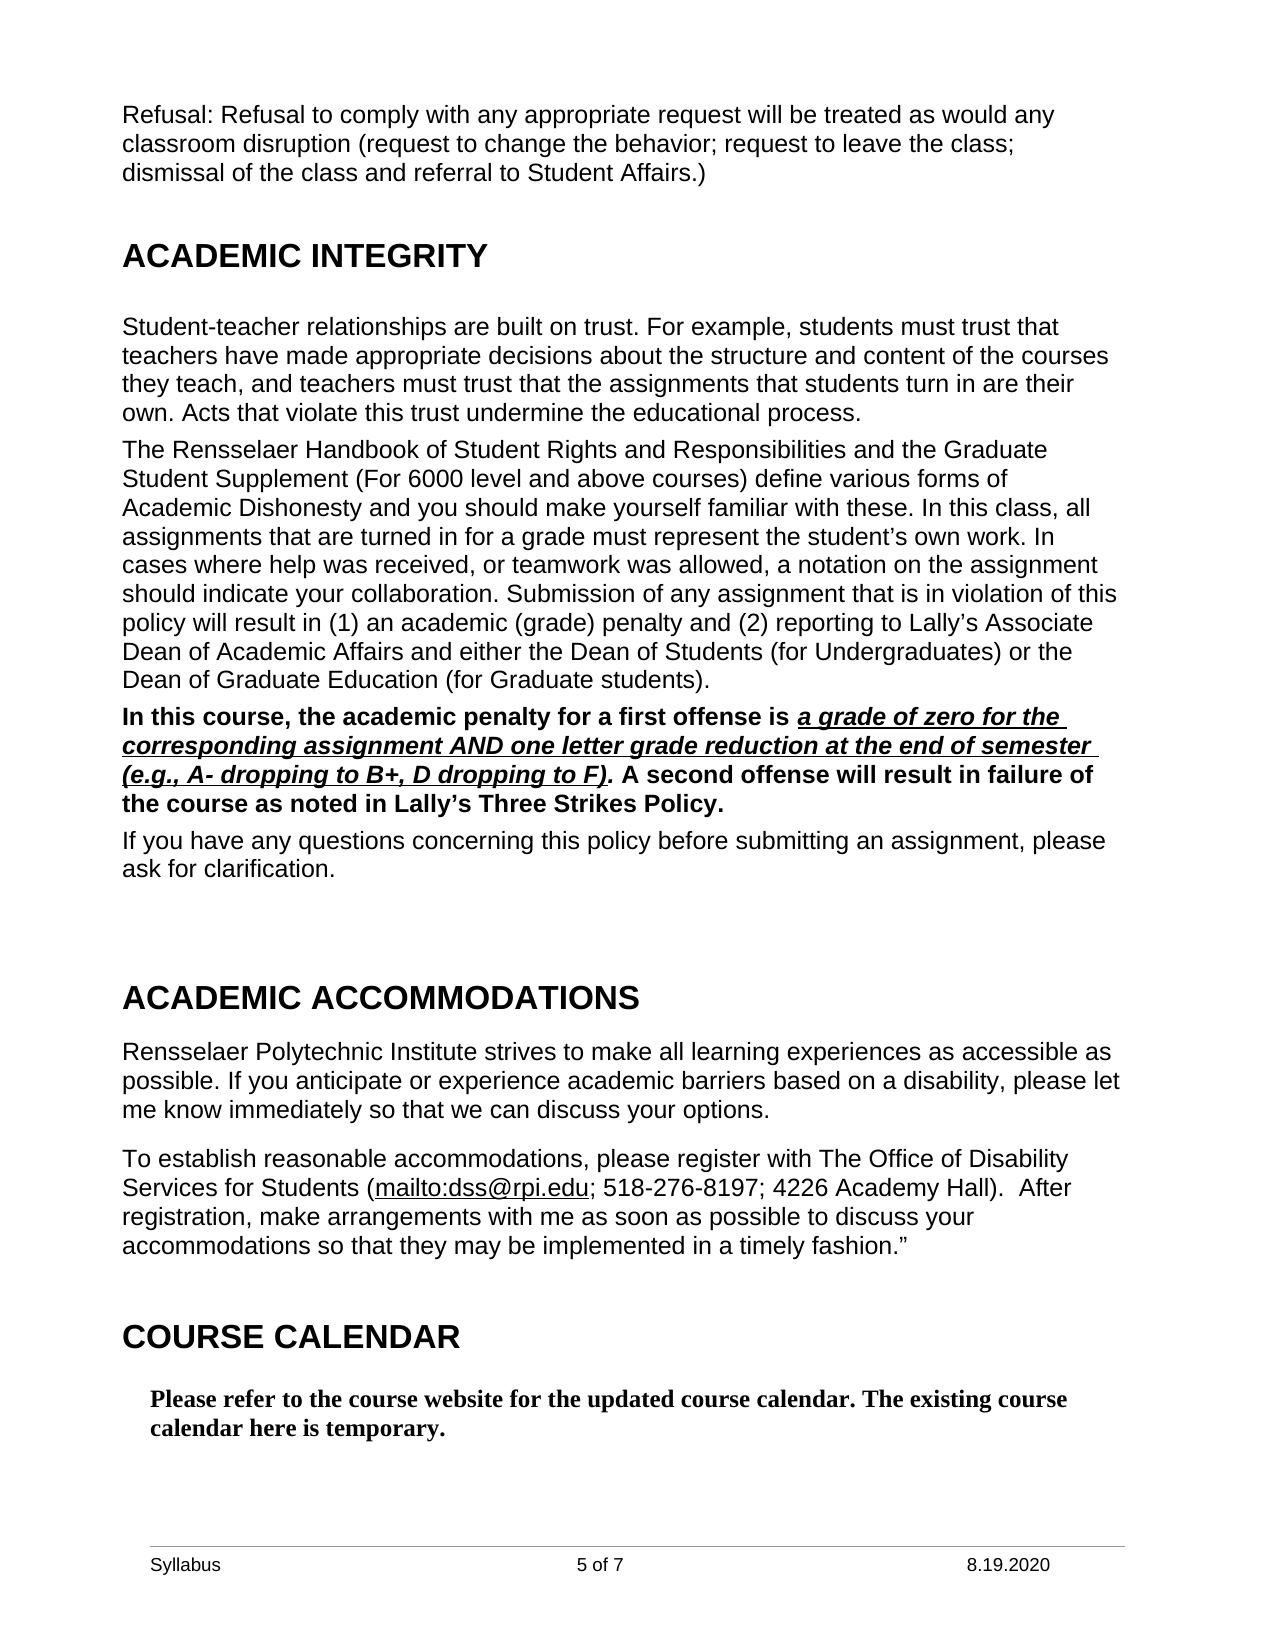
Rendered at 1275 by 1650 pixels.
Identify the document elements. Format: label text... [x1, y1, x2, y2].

text Refusal: Refusal to comply with any appropriate request will be treated as would any classroom disruption (request to change the behavior; request to leave the class; dismissal of the class and referral to Student Affairs.) [122, 101, 1125, 187]
subtitle Rensselaer Polytechnic Institute strives to make all learning experiences as accessible as possible. If you anticipate or experience academic barriers based on a disability, please let me know immediately so that we can discuss your options. [122, 1037, 1125, 1124]
subtitle ACADEMIC ACCOMMODATIONS [122, 978, 1125, 1017]
text Student-teacher relationships are built on trust. For example, students must trust that teachers have made appropriate decisions about the structure and content of the courses they teach, and teachers must trust that the assignments that students turn in are their own. Acts that violate this trust undermine the educational process. [122, 312, 1125, 427]
subtitle COURSE CALENDAR [122, 1317, 1125, 1356]
text The Rensselaer Handbook of Student Rights and Responsibilities and the Graduate Student Supplement (For 6000 level and above courses) define various forms of Academic Dishonesty and you should make yourself familiar with these. In this class, all assignments that are turned in for a grade must represent the student’s own work. In cases where help was received, or teamwork was allowed, a notation on the assignment should indicate your collaboration. Submission of any assignment that is in violation of this policy will result in (1) an academic (grade) penalty and (2) reporting to Lally’s Associate Dean of Academic Affairs and either the Dean of Students (for Undergraduates) or the Dean of Graduate Education (for Graduate students). [122, 435, 1125, 694]
text In this course, the academic penalty for a first offense is a grade of zero for the corresponding assignment AND one letter grade reduction at the end of semester (e.g., A- dropping to B+, D dropping to F). A second offense will result in failure of the course as noted in Lally’s Three Strikes Policy. [122, 702, 1125, 817]
subtitle ACADEMIC INTEGRITY [122, 236, 1125, 275]
subtitle To establish reasonable accommodations, please register with The Office of Disability Services for Students (mailto:dss@rpi.edu; 518-276-8197; 4226 Academy Hall). After registration, make arrangements with me as soon as possible to discuss your accommodations so that they may be implemented in a timely fashion.” [122, 1144, 1125, 1259]
text If you have any questions concerning this policy before submitting an assignment, please ask for clarification. [122, 826, 1125, 883]
text Please refer to the course website for the updated course calendar. The existing course calendar here is temporary. [150, 1384, 1125, 1442]
